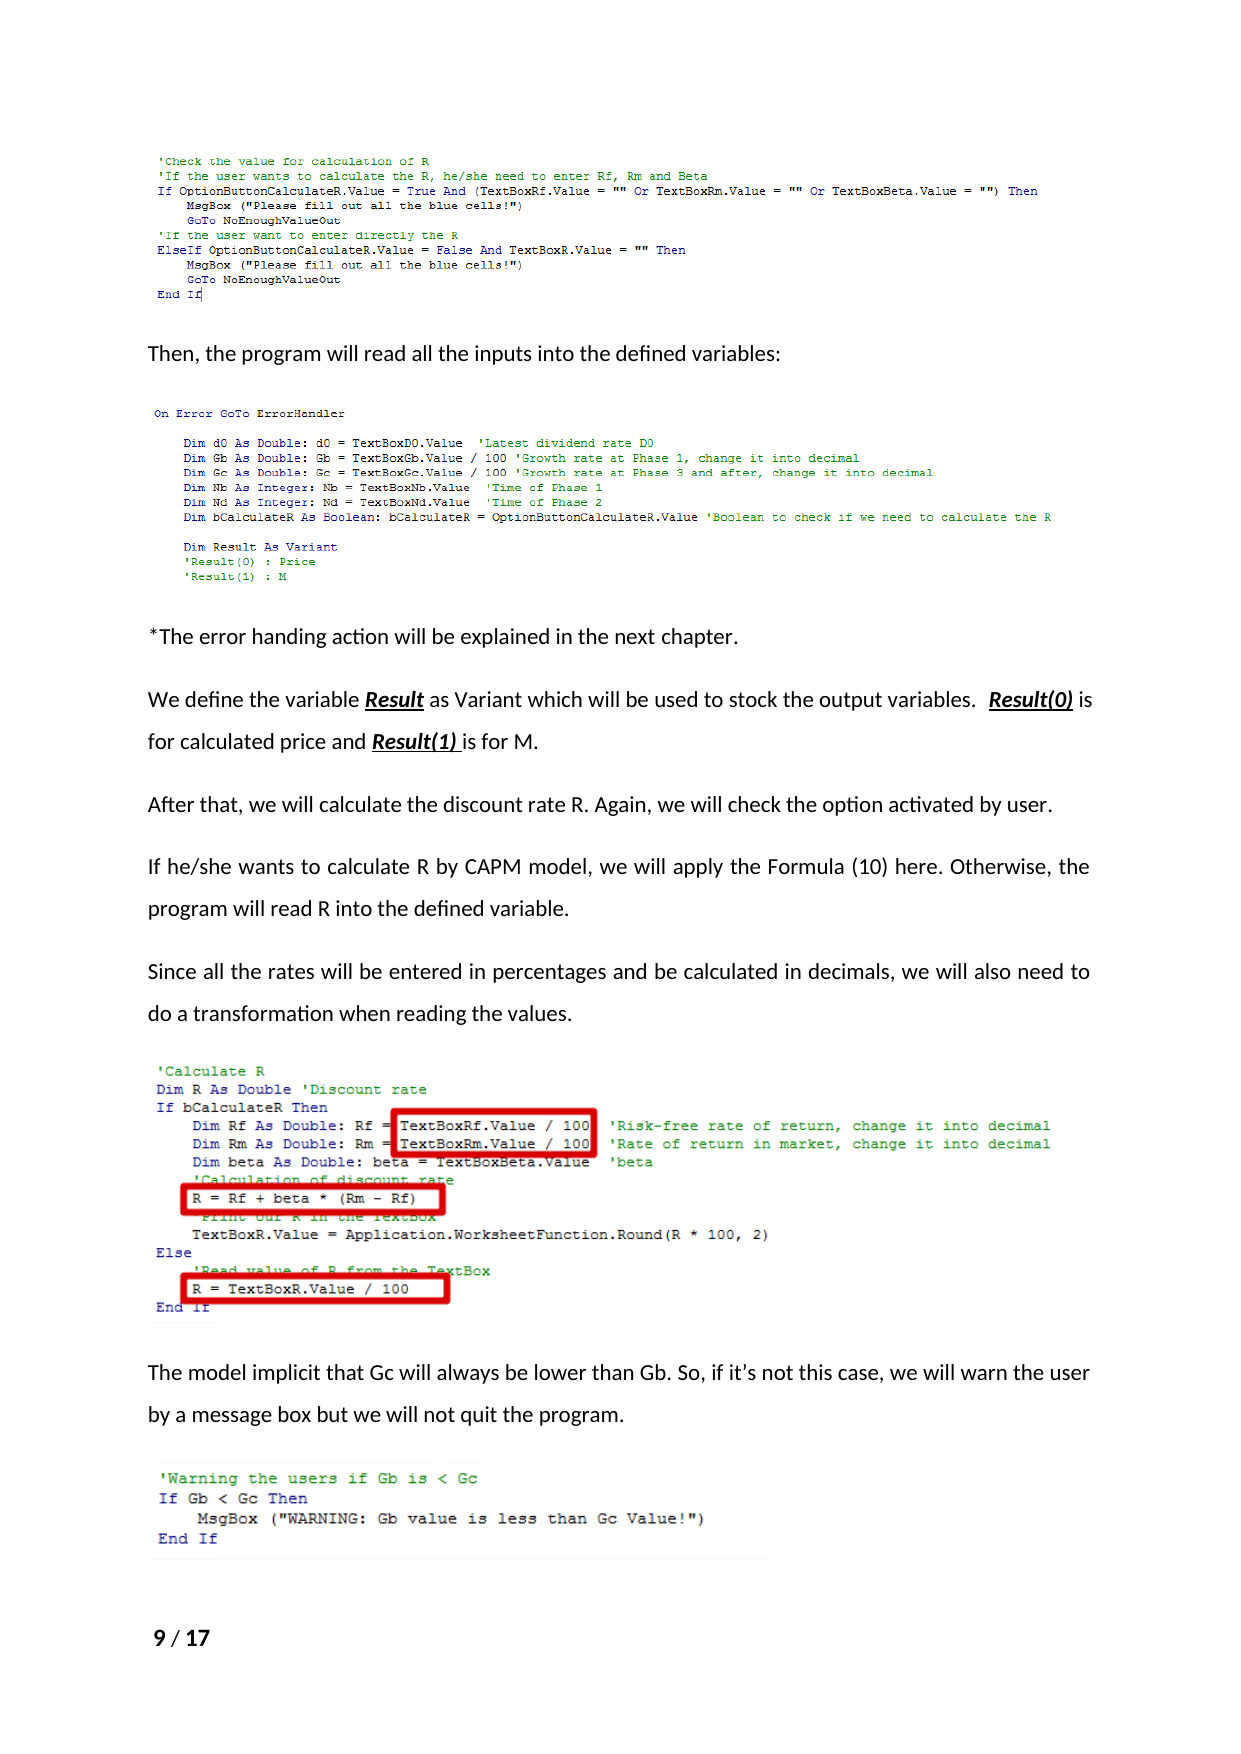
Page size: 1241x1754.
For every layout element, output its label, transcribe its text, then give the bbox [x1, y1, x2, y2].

text Then, the program will read all the inputs into the defined variables: [148, 339, 1093, 367]
picture [147, 1462, 772, 1560]
text The model implicit that Gc will always be lower than Gb. So, if it’s not this case, we will warn the user by a message box but we will not quit the program. [148, 1358, 1093, 1428]
text We define the variable Result as Variant which will be used to stock the output variables. Result(0) is for calculated price and Result(1) is for M. [148, 685, 1093, 755]
picture [147, 147, 1093, 305]
picture [147, 1062, 1093, 1323]
text If he/she wants to calculate R by CAPM model, we will apply the Formula (10) here. Otherwise, the program will read R into the defined variable. [148, 852, 1093, 922]
text After that, we will calculate the discount rate R. Again, we will check the option activated by user. [148, 790, 1093, 818]
text *The error handing action will be explained in the next chapter. [148, 622, 1093, 650]
text Since all the rates will be entered in percentages and be calculated in decimals, we will also need to do a transformation when reading the values. [148, 957, 1093, 1027]
picture [147, 401, 1093, 588]
